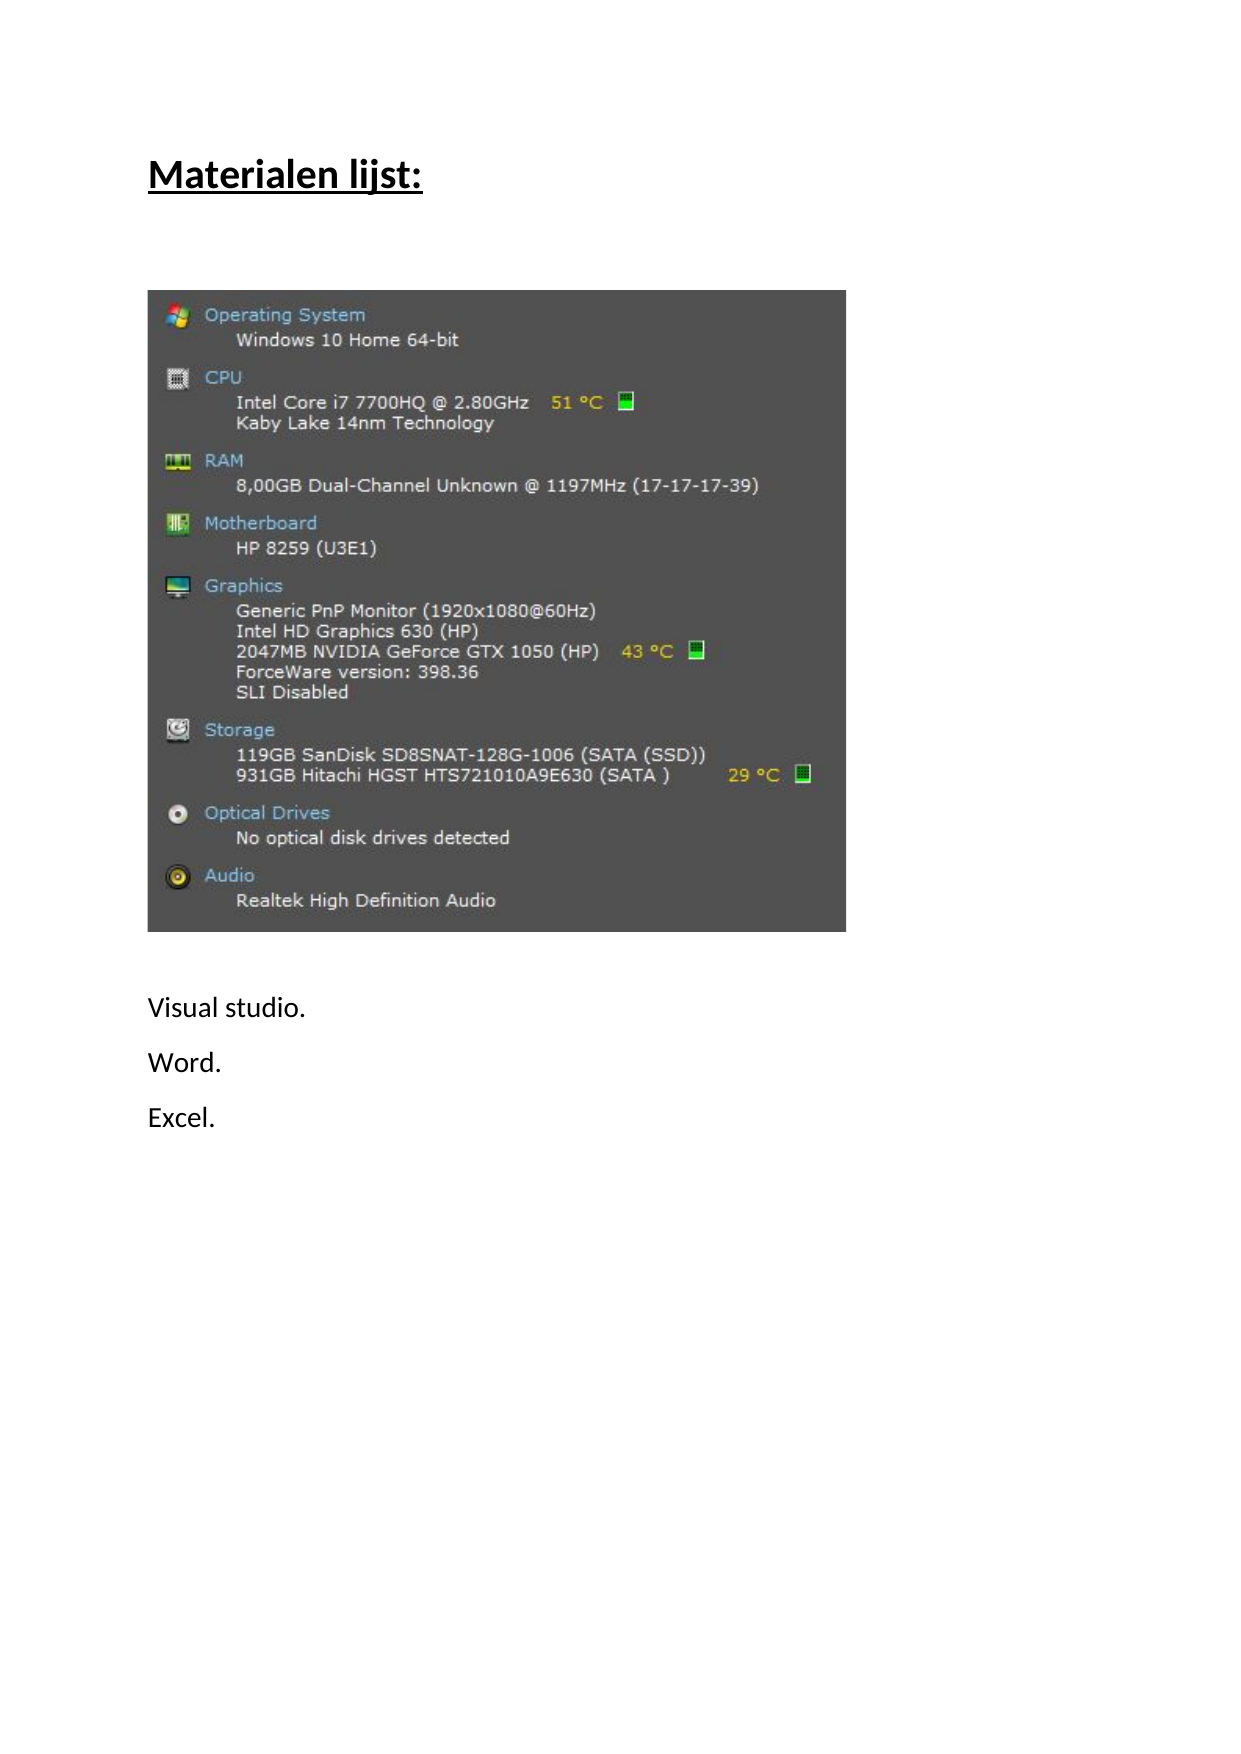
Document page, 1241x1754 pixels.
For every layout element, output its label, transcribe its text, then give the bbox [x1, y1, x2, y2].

text Materialen lijst: [148, 148, 1093, 198]
text Excel. [148, 1099, 1093, 1134]
text Visual studio. [148, 950, 1093, 1024]
picture [147, 290, 847, 932]
text Word. [148, 1044, 1093, 1079]
